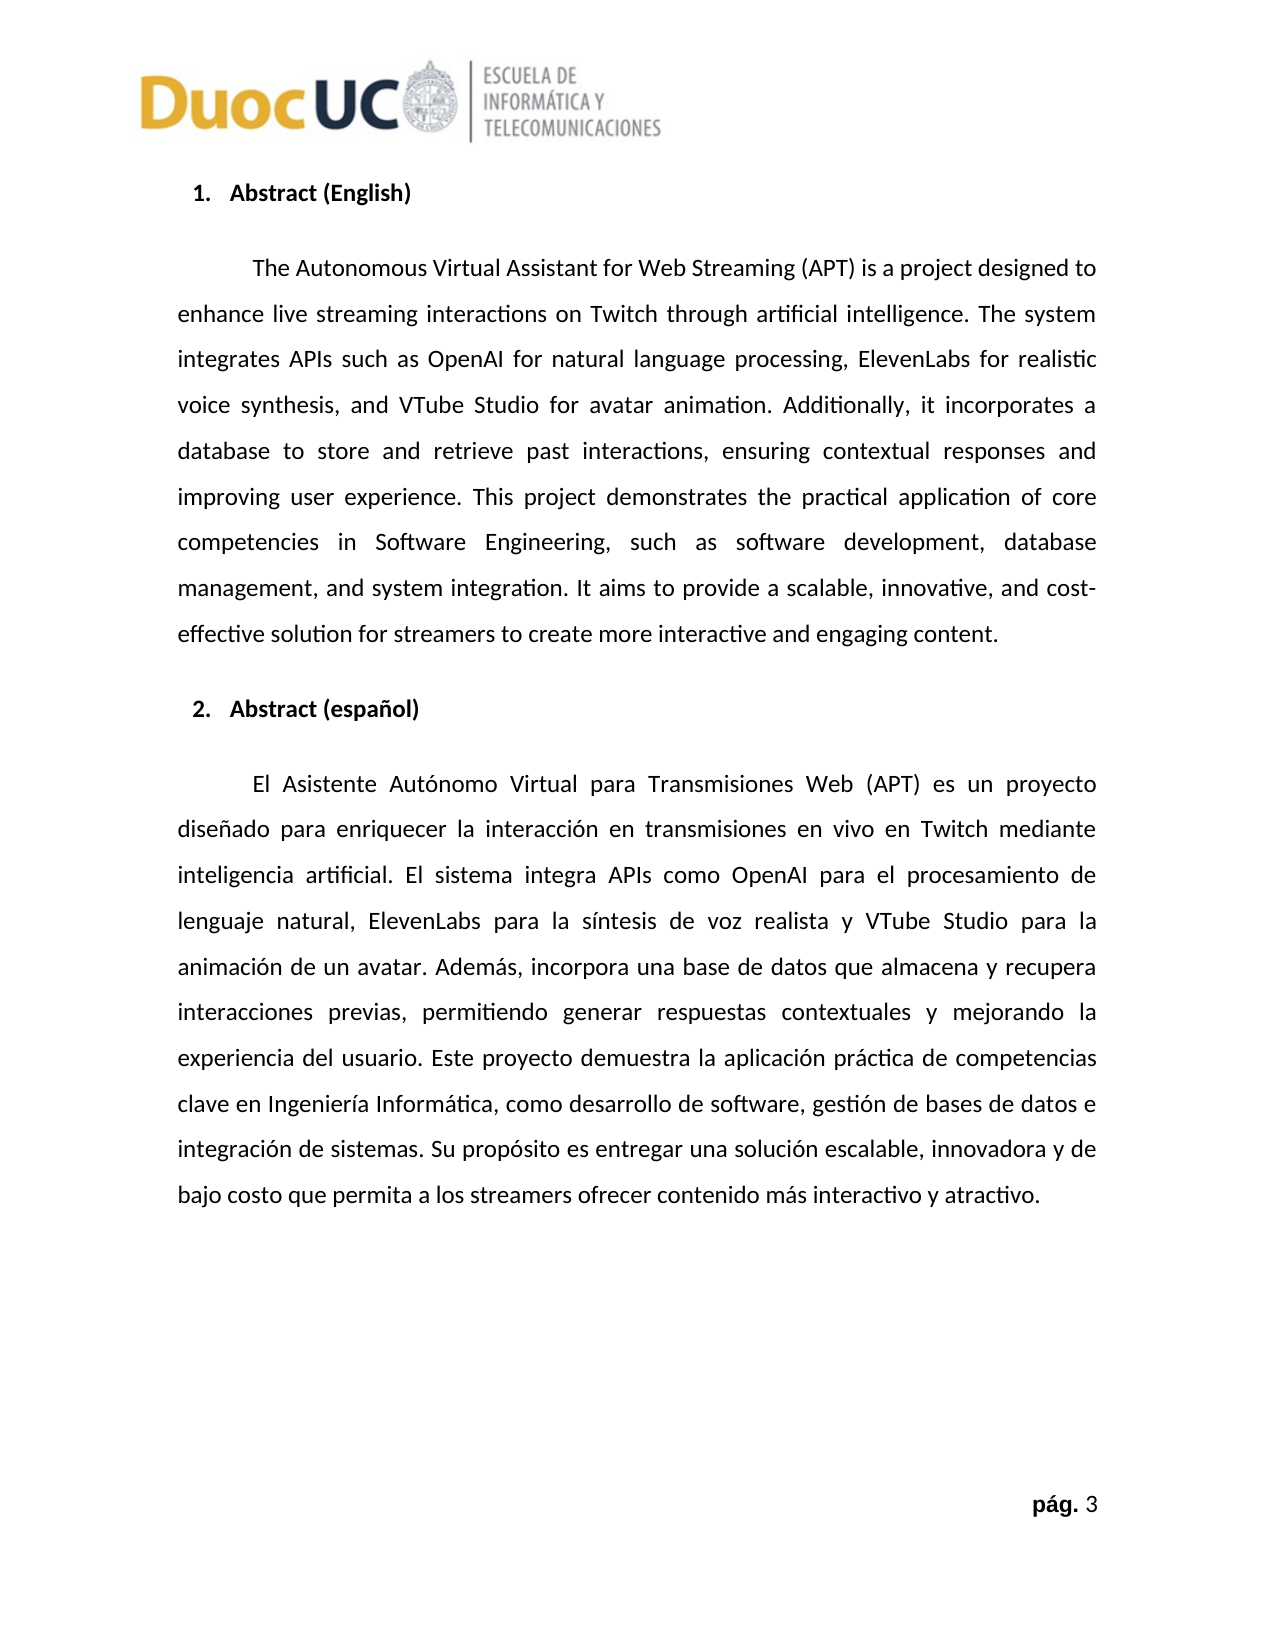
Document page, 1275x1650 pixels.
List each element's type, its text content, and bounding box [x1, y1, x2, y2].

text El Asistente Autónomo Virtual para Transmisiones Web (APT) es un proyecto diseñado para enriquecer la interacción en transmisiones en vivo en Twitch mediante inteligencia artificial. El sistema integra APIs como OpenAI para el procesamiento de lenguaje natural, ElevenLabs para la síntesis de voz realista y VTube Studio para la animación de un avatar. Además, incorpora una base de datos que almacena y recupera interacciones previas, permitiendo generar respuestas contextuales y mejorando la experiencia del usuario. Este proyecto demuestra la aplicación práctica de competencias clave en Ingeniería Informática, como desarrollo de software, gestión de bases de datos e integración de sistemas. Su propósito es entregar una solución escalable, innovadora y de bajo costo que permita a los streamers ofrecer contenido más interactivo y atractivo. [177, 768, 1098, 1210]
subtitle Abstract (español) [192, 693, 1098, 723]
subtitle Abstract (English) [192, 177, 1098, 208]
text The Autonomous Virtual Assistant for Web Streaming (APT) is a project designed to enhance live streaming interactions on Twitch through artificial intelligence. The system integrates APIs such as OpenAI for natural language processing, ElevenLabs for realistic voice synthesis, and VTube Studio for avatar animation. Additionally, it incorporates a database to store and retrieve past interactions, ensuring contextual responses and improving user experience. This project demonstrates the practical application of core competencies in Software Engineering, such as software development, database management, and system integration. It aims to provide a scalable, innovative, and cost-effective solution for streamers to create more interactive and engaging content. [177, 252, 1098, 648]
picture [132, 42, 676, 162]
